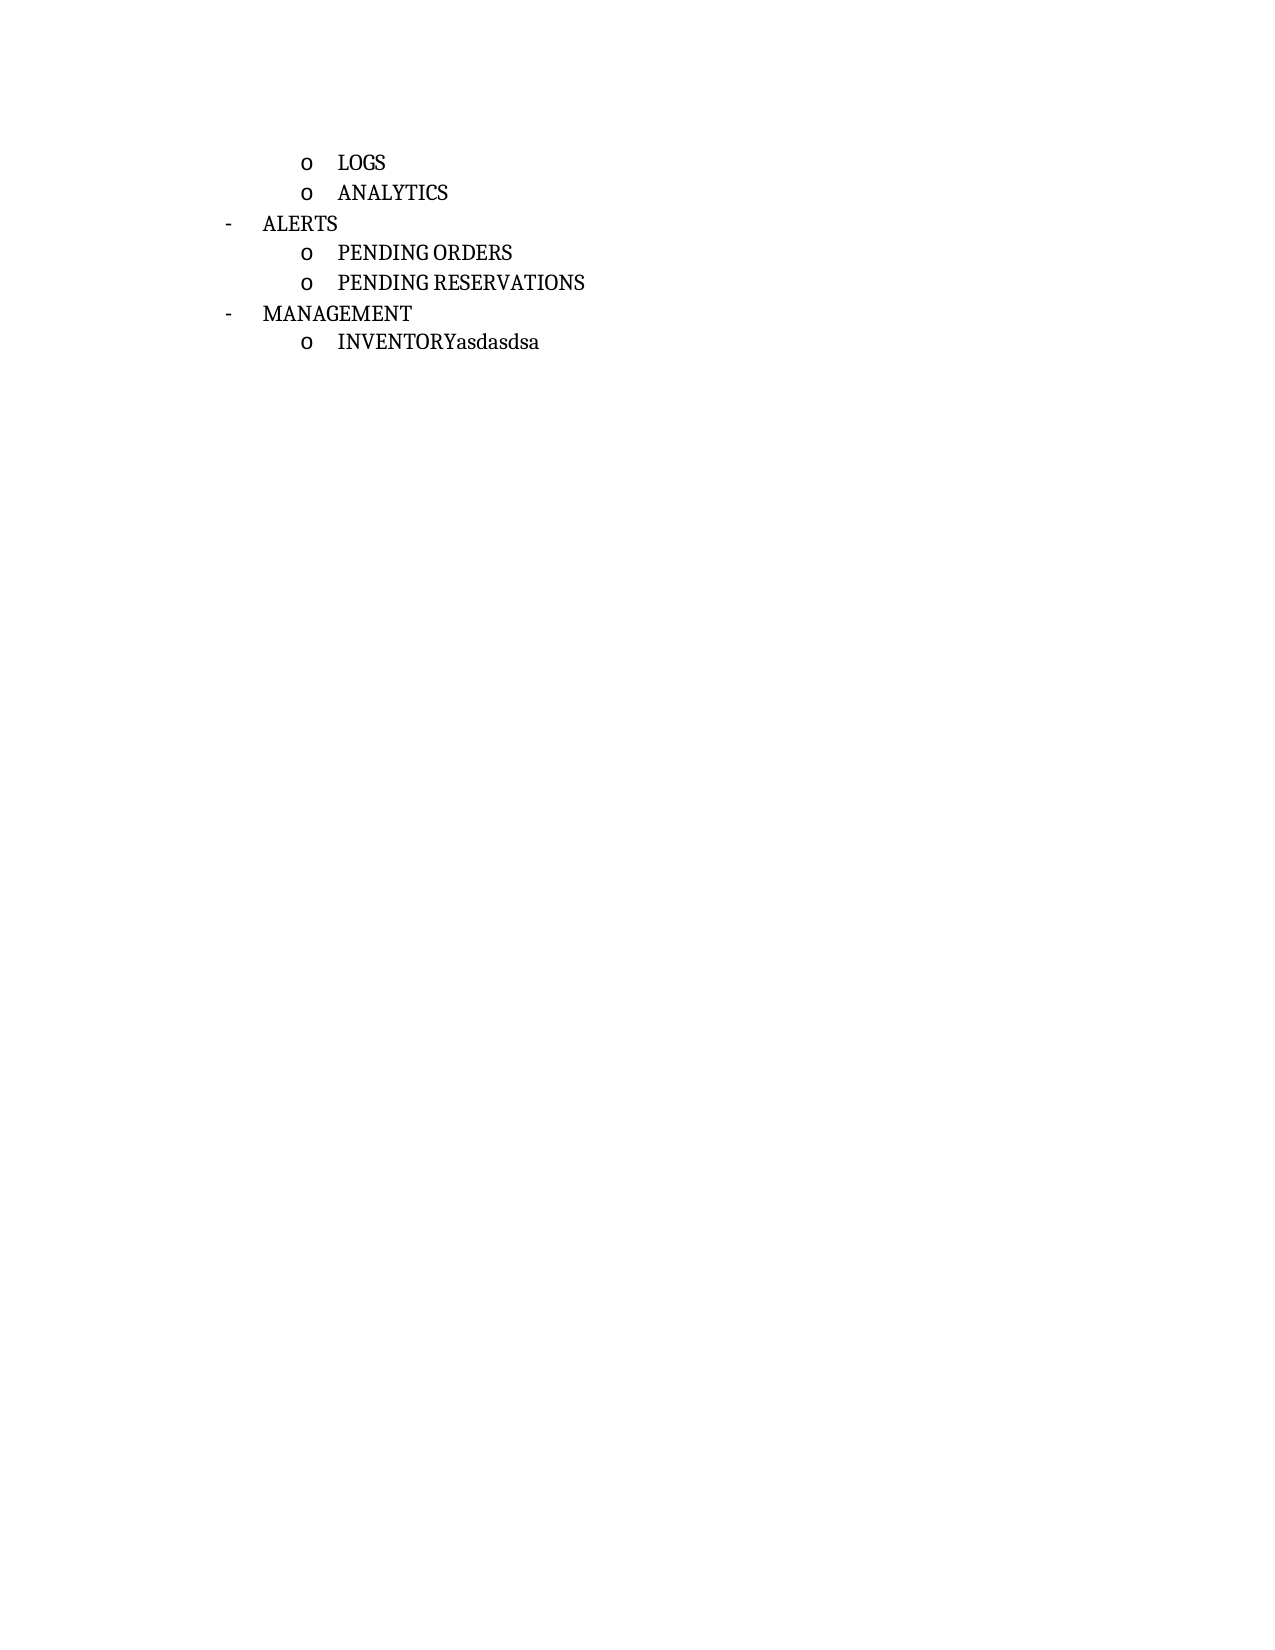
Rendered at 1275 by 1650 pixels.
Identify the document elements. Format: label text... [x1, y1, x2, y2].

list MANAGEMENT [225, 299, 1125, 327]
list ANALYTICS [300, 180, 1125, 207]
list LOGS [300, 150, 1125, 177]
list INVENTORYasdasdsa [300, 329, 1125, 357]
list PENDING ORDERS [300, 239, 1125, 267]
list PENDING RESERVATIONS [300, 269, 1125, 297]
list ALERTS [225, 209, 1125, 237]
